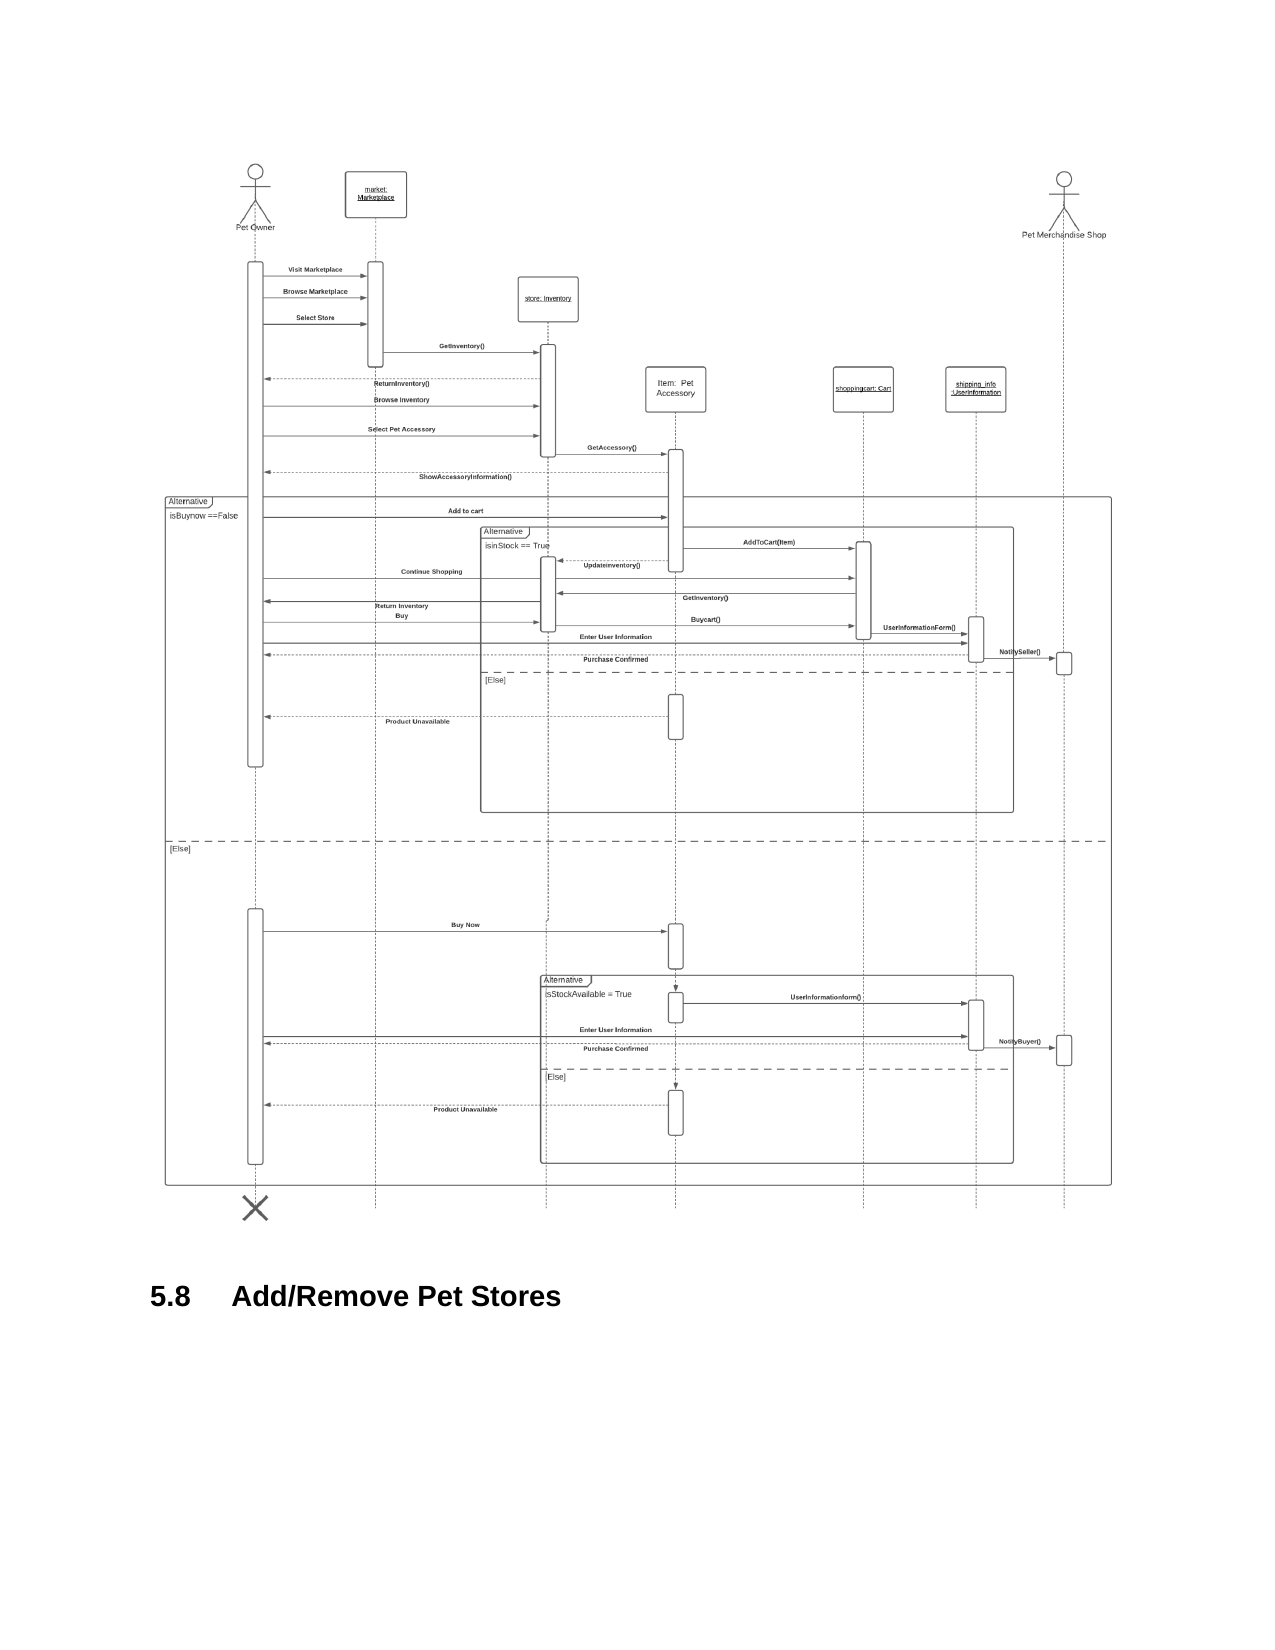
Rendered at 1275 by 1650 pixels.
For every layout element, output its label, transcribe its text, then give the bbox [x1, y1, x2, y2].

picture [150, 150, 1125, 1238]
subtitle 5.8 Add/Remove Pet Stores [150, 1279, 1125, 1312]
